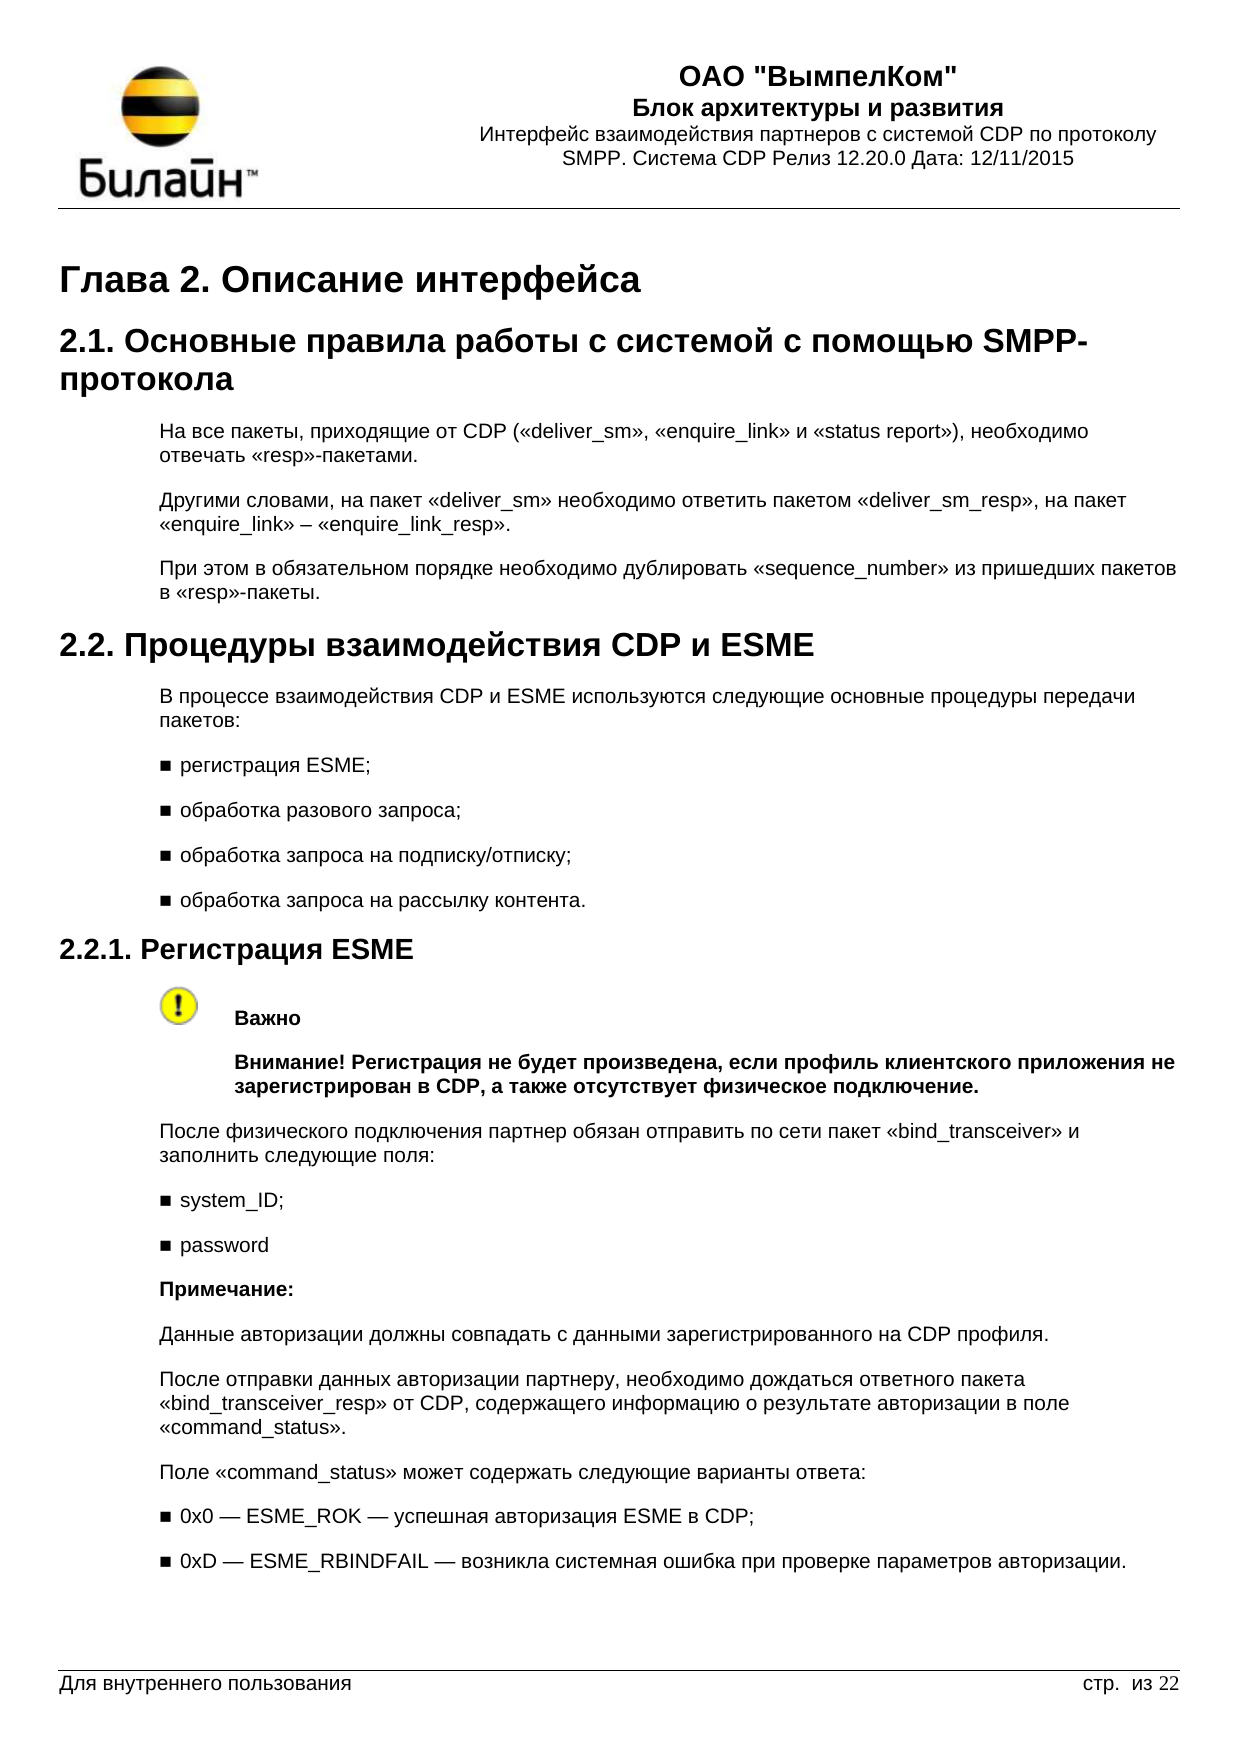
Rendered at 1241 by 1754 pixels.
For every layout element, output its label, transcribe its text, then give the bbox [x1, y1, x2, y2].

text Примечание: [159, 1277, 1181, 1301]
text ■ 0xD — ESME_RBINDFAIL — возникла системная ошибка при проверке параметров авторизации. [159, 1549, 1181, 1573]
text После физического подключения партнер обязан отправить по сети пакет «bind_transceiver» и заполнить следующие поля: [159, 1119, 1181, 1167]
text Другими словами, на пакет «deliver_sm» необходимо ответить пакетом «deliver_sm_resp», на пакет «enquire_link» – «enquire_link_resp». [159, 487, 1181, 535]
picture [159, 986, 198, 1025]
text Поле «command_status» может содержать следующие варианты ответа: [159, 1459, 1181, 1483]
text 2.1. Основные правила работы с системой с помощью SMPP-протокола [59, 321, 1181, 398]
text ■ обработка запроса на рассылку контента. [159, 887, 1181, 911]
text При этом в обязательном порядке необходимо дублировать «sequence_number» из пришедших пакетов в «resp»-пакеты. [159, 556, 1181, 604]
text ■ password [159, 1232, 1181, 1256]
text На все пакеты, приходящие от CDP («deliver_sm», «enquire_link» и «status report»), необходимо отвечать «resp»-пакетами. [159, 419, 1181, 467]
text 2.2. Процедуры взаимодействия CDP и ESME [59, 625, 1181, 663]
text ■ 0x0 — ESME_ROK — успешная авторизация ESME в CDP; [159, 1504, 1181, 1528]
text Важно [159, 987, 1181, 1029]
picture [59, 58, 267, 208]
text Глава 2. Описание интерфейса [59, 257, 1181, 300]
text После отправки данных авторизации партнеру, необходимо дождаться ответного пакета «bind_transceiver_resp» от CDP, содержащего информацию о результате авторизации в поле «command_status». [159, 1367, 1181, 1439]
text ■ system_ID; [159, 1188, 1181, 1212]
text Данные авторизации должны совпадать с данными зарегистрированного на CDP профиля. [159, 1322, 1181, 1346]
text Внимание! Регистрация не будет произведена, если профиль клиентского приложения не зарегистрирован в CDP, а также отсутствует физическое подключение. [234, 1050, 1181, 1098]
text 2.2.1. Регистрация ESME [59, 932, 1181, 966]
text В процессе взаимодействия CDP и ESME используются следующие основные процедуры передачи пакетов: [159, 684, 1181, 732]
text ■ обработка запроса на подписку/отписку; [159, 843, 1181, 867]
text ■ регистрация ESME; [159, 753, 1181, 777]
text ■ обработка разового запроса; [159, 798, 1181, 822]
